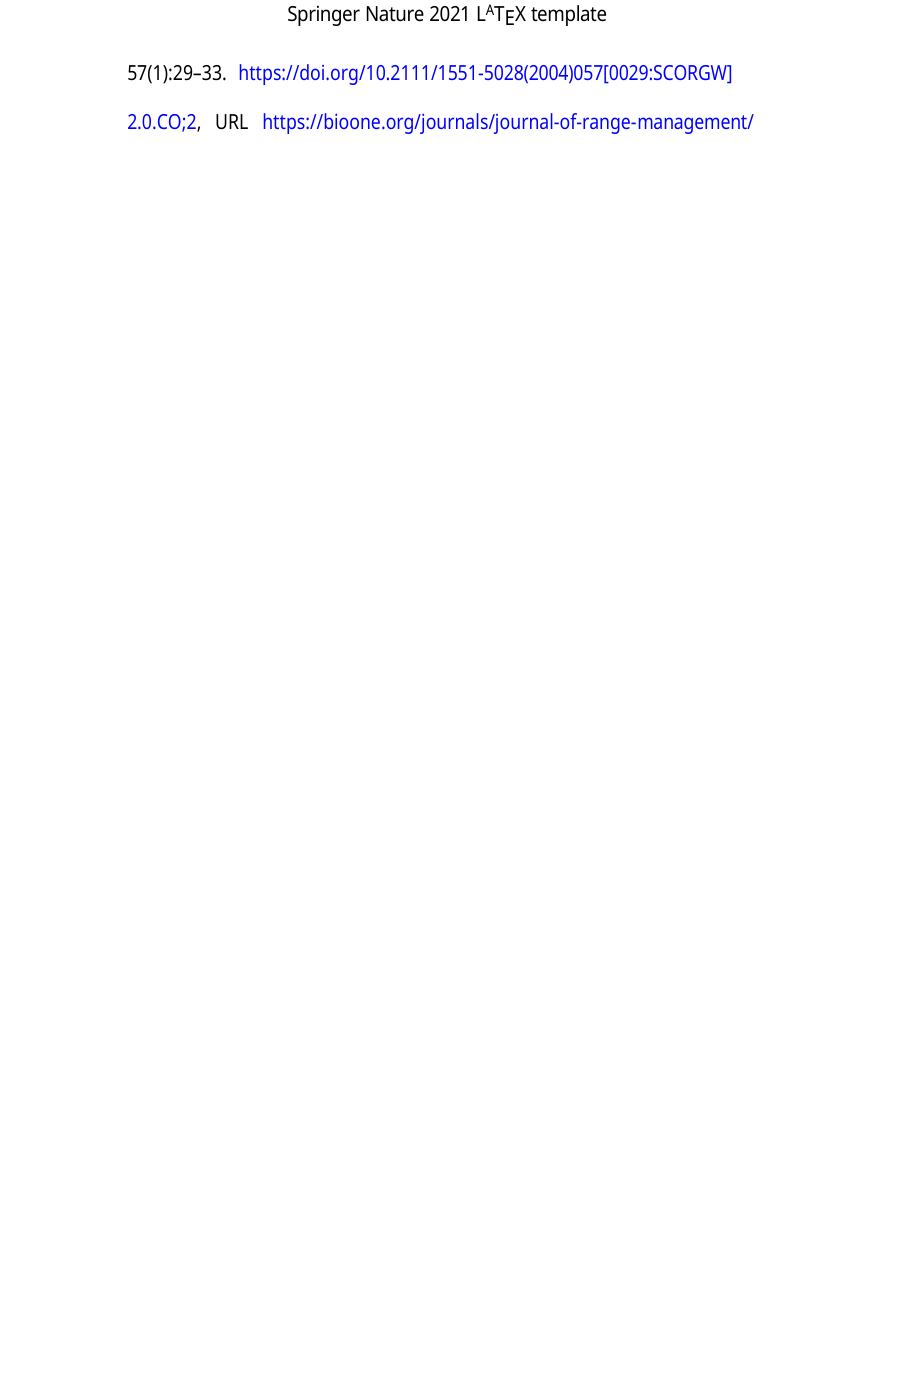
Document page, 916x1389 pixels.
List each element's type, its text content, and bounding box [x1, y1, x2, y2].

text 2.0.CO;2, URL https://bioone.org/journals/journal-of-range-management/ [127, 107, 841, 135]
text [106, 58, 810, 87]
